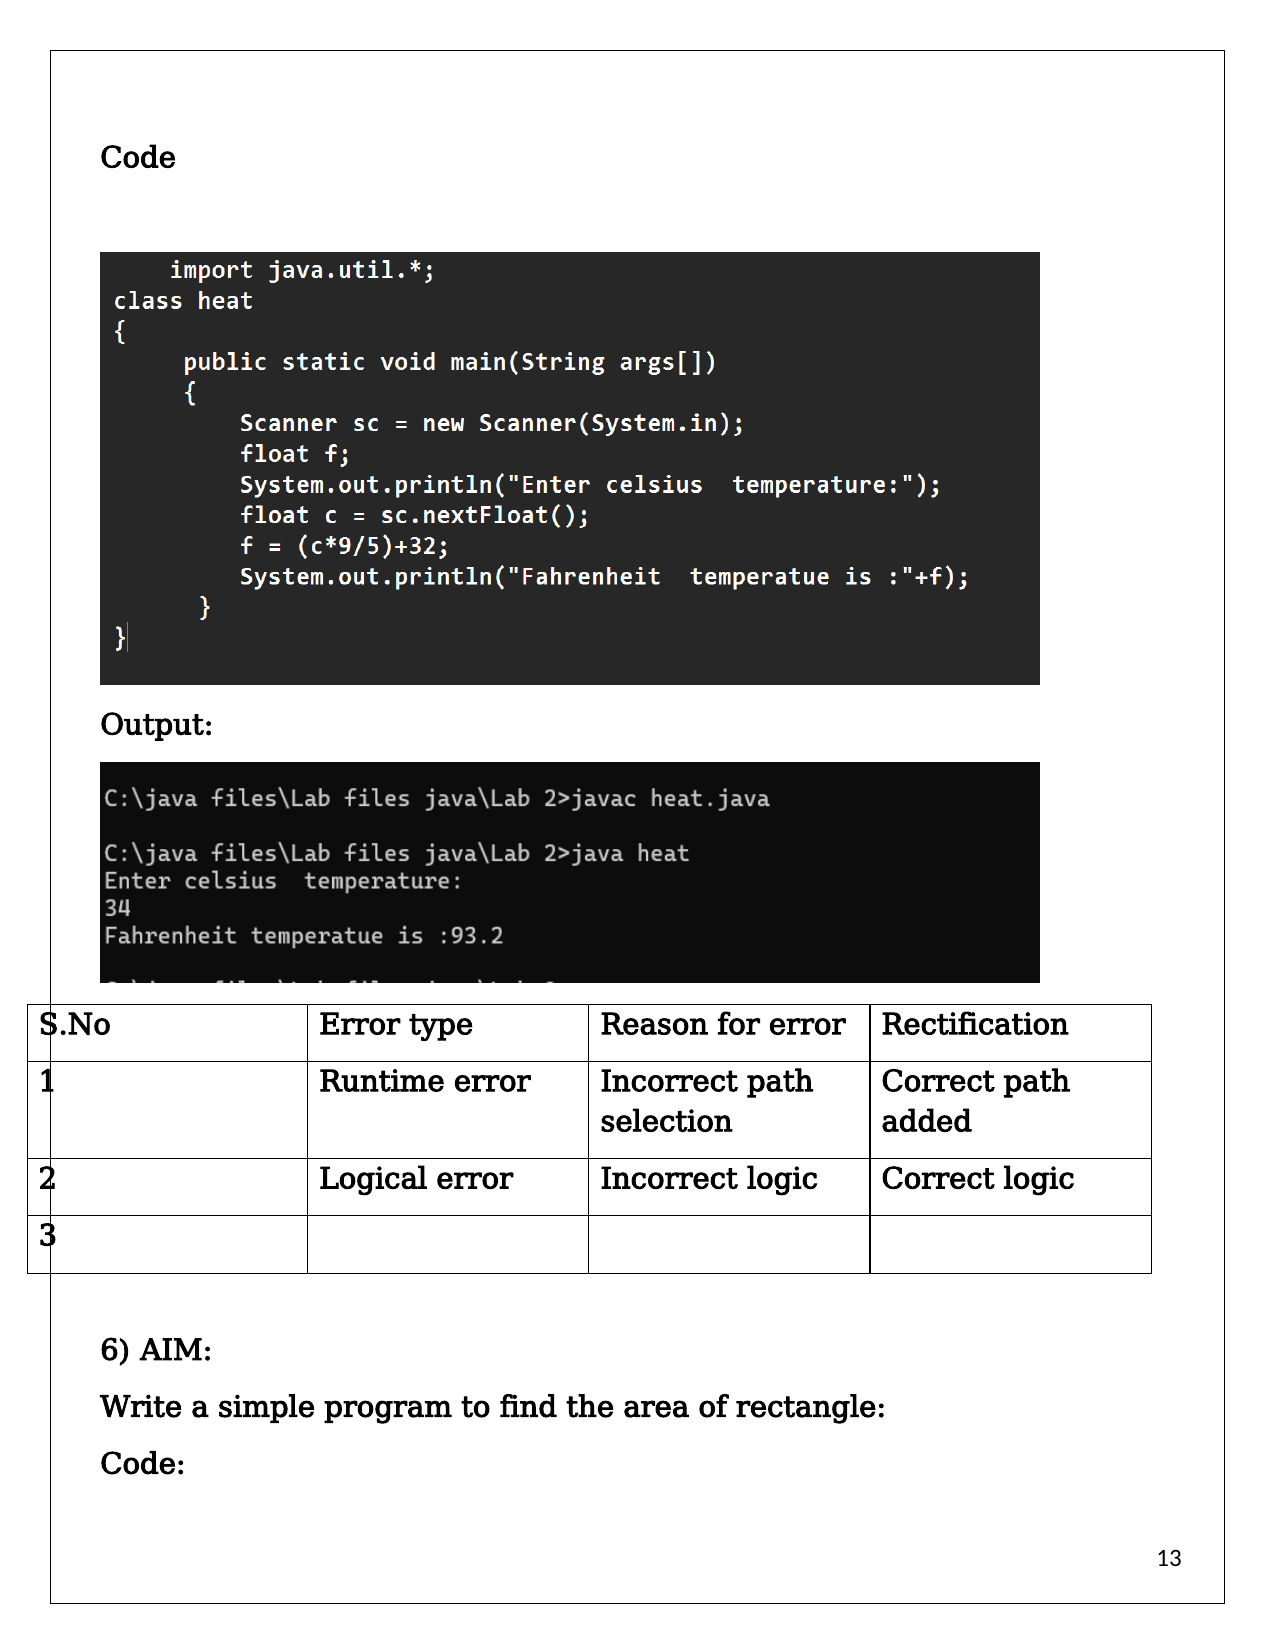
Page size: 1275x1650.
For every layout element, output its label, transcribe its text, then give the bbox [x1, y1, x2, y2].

table_cell 2 [28, 1159, 50, 1215]
table_cell Runtime error [308, 1062, 588, 1158]
table_cell [308, 1216, 588, 1273]
table_cell Logical error [308, 1159, 588, 1215]
text Code [100, 138, 1181, 173]
text Write a simple program to find the area of rectangle: [100, 1388, 1181, 1423]
table_cell 3 [28, 1216, 50, 1273]
table_header Rectification [871, 1005, 1151, 1061]
table_cell [589, 1216, 869, 1273]
table_header Error type [308, 1005, 588, 1061]
table_cell Correct logic [871, 1159, 1151, 1215]
text Code: [100, 1444, 1181, 1479]
table_header S.No [51, 1005, 307, 1061]
text 6) AIM: [100, 1331, 1181, 1366]
table_cell [871, 1216, 1151, 1273]
table_cell 1 [28, 1062, 50, 1158]
table_cell 2 [51, 1159, 307, 1215]
table_cell Incorrect logic [589, 1159, 869, 1215]
text Output: [100, 705, 1181, 740]
table_cell 1 [51, 1062, 307, 1158]
table_header S.No [28, 1005, 50, 1061]
picture [100, 762, 1040, 983]
table_cell Correct path added [871, 1062, 1151, 1158]
table_header Reason for error [589, 1005, 869, 1061]
table_cell 3 [51, 1216, 307, 1273]
table_cell Incorrect path selection [589, 1062, 869, 1158]
picture [100, 252, 1040, 685]
